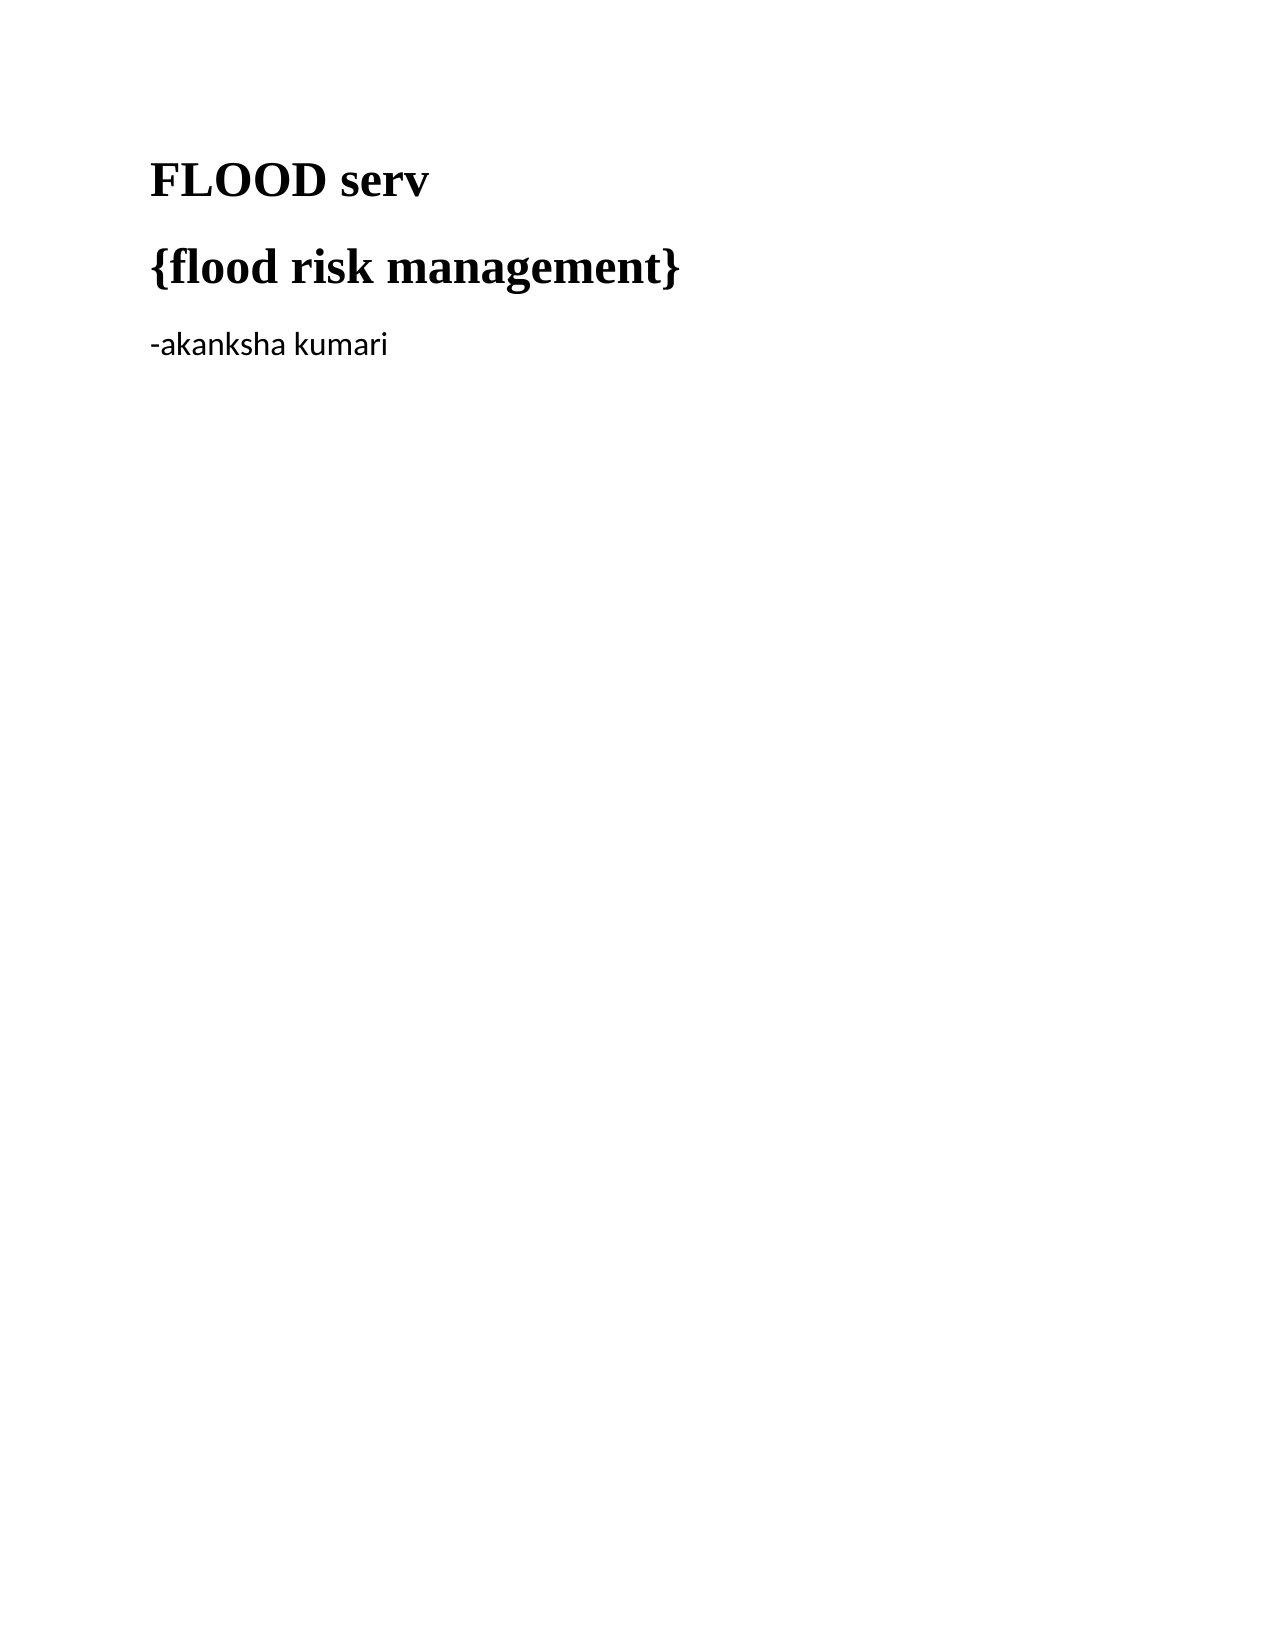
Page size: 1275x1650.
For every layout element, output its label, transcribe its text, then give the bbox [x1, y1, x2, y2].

text FLOOD serv [150, 150, 1125, 207]
text {flood risk management} [150, 237, 1125, 294]
text -akanksha kumari [150, 323, 1125, 364]
